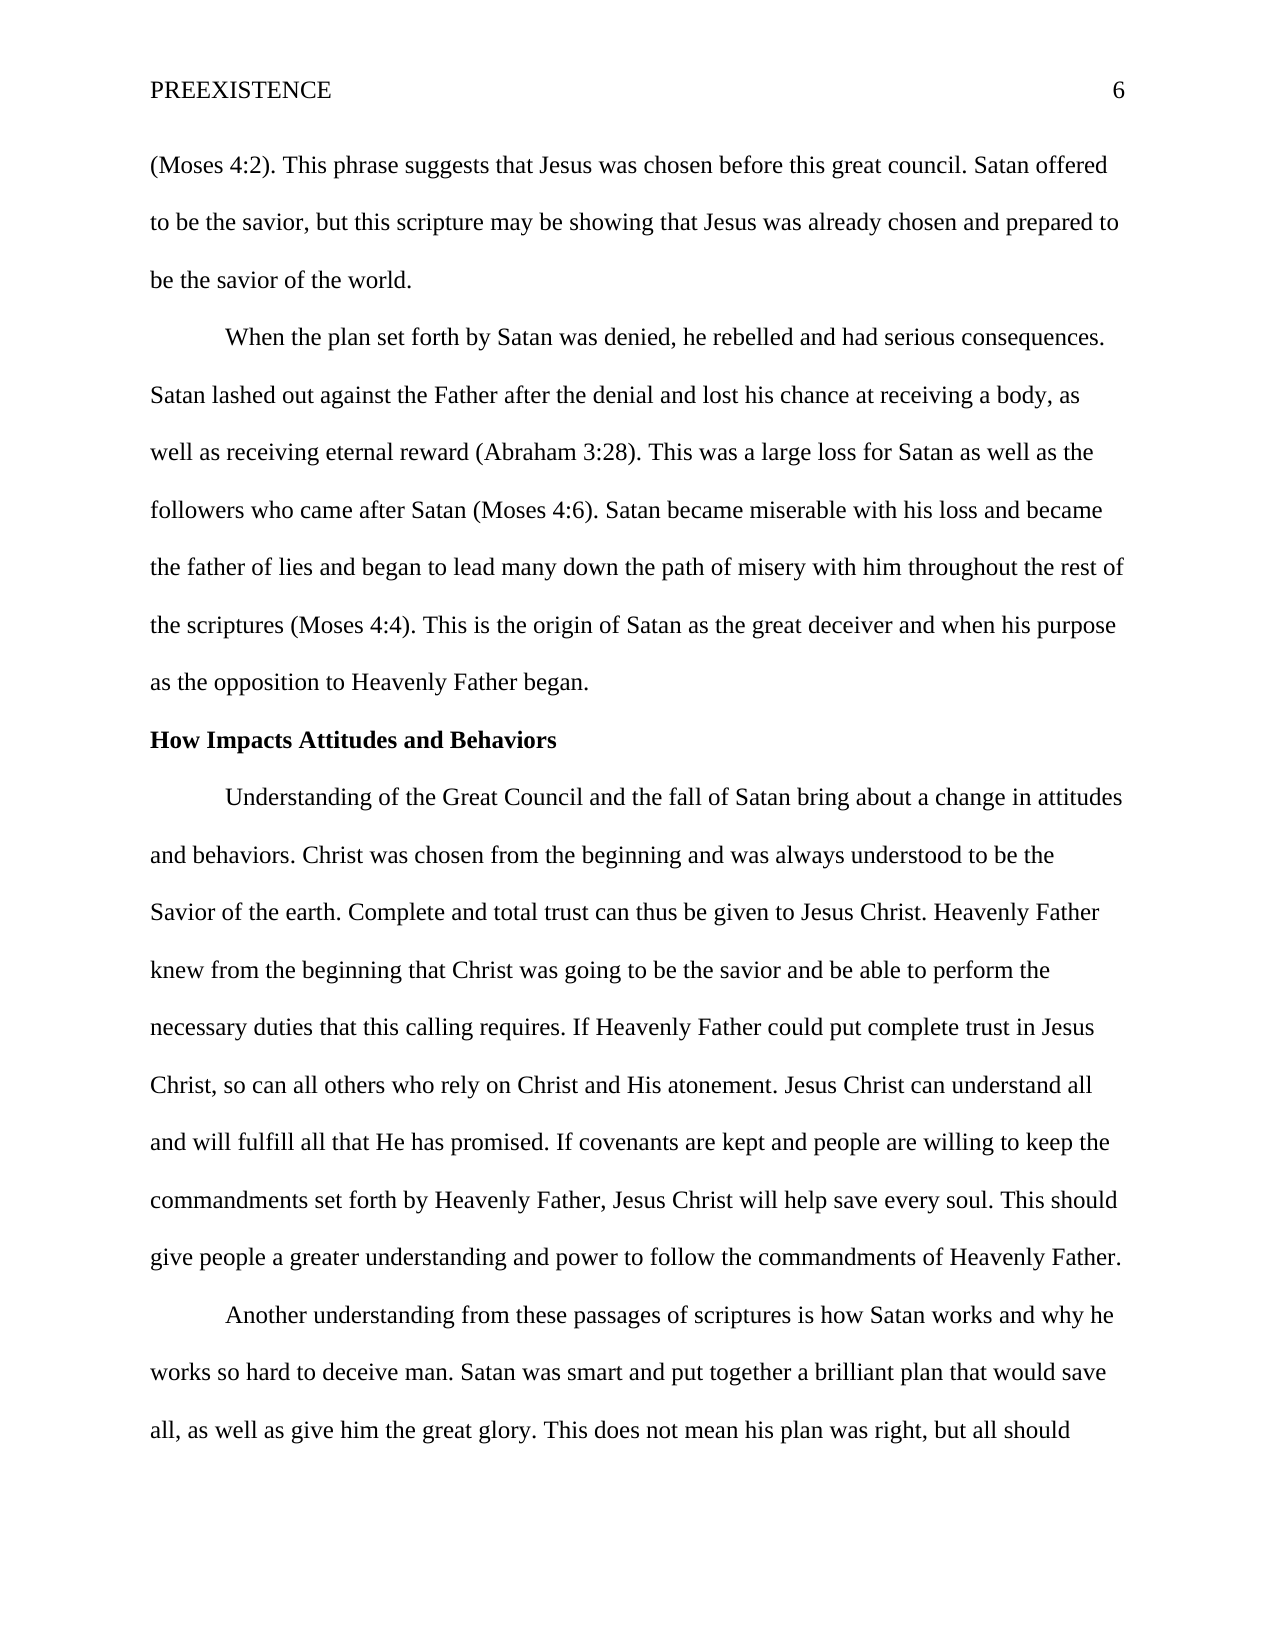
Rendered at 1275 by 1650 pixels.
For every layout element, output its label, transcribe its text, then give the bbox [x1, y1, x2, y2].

text When the plan set forth by Satan was denied, he rebelled and had serious consequences. Satan lashed out against the Father after the denial and lost his chance at receiving a body, as well as receiving eternal reward (Abraham 3:28). This was a large loss for Satan as well as the followers who came after Satan (Moses 4:6). Satan became miserable with his loss and became the father of lies and began to lead many down the path of misery with him throughout the rest of the scriptures (Moses 4:4). This is the origin of Satan as the great deceiver and when his purpose as the opposition to Heavenly Father began. [150, 322, 1125, 696]
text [150, 1300, 1125, 1444]
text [150, 150, 1125, 294]
text Understanding of the Great Council and the fall of Satan bring about a change in attitudes and behaviors. Christ was chosen from the beginning and was always understood to be the Savior of the earth. Complete and total trust can thus be given to Jesus Christ. Heavenly Father knew from the beginning that Christ was going to be the savior and be able to perform the necessary duties that this calling requires. If Heavenly Father could put complete trust in Jesus Christ, so can all others who rely on Christ and His atonement. Jesus Christ can understand all and will fulfill all that He has promised. If covenants are kept and people are willing to keep the commandments set forth by Heavenly Father, Jesus Christ will help save every soul. This should give people a greater understanding and power to follow the commandments of Heavenly Father. [150, 782, 1125, 1271]
text How Impacts Attitudes and Behaviors [150, 725, 1125, 754]
